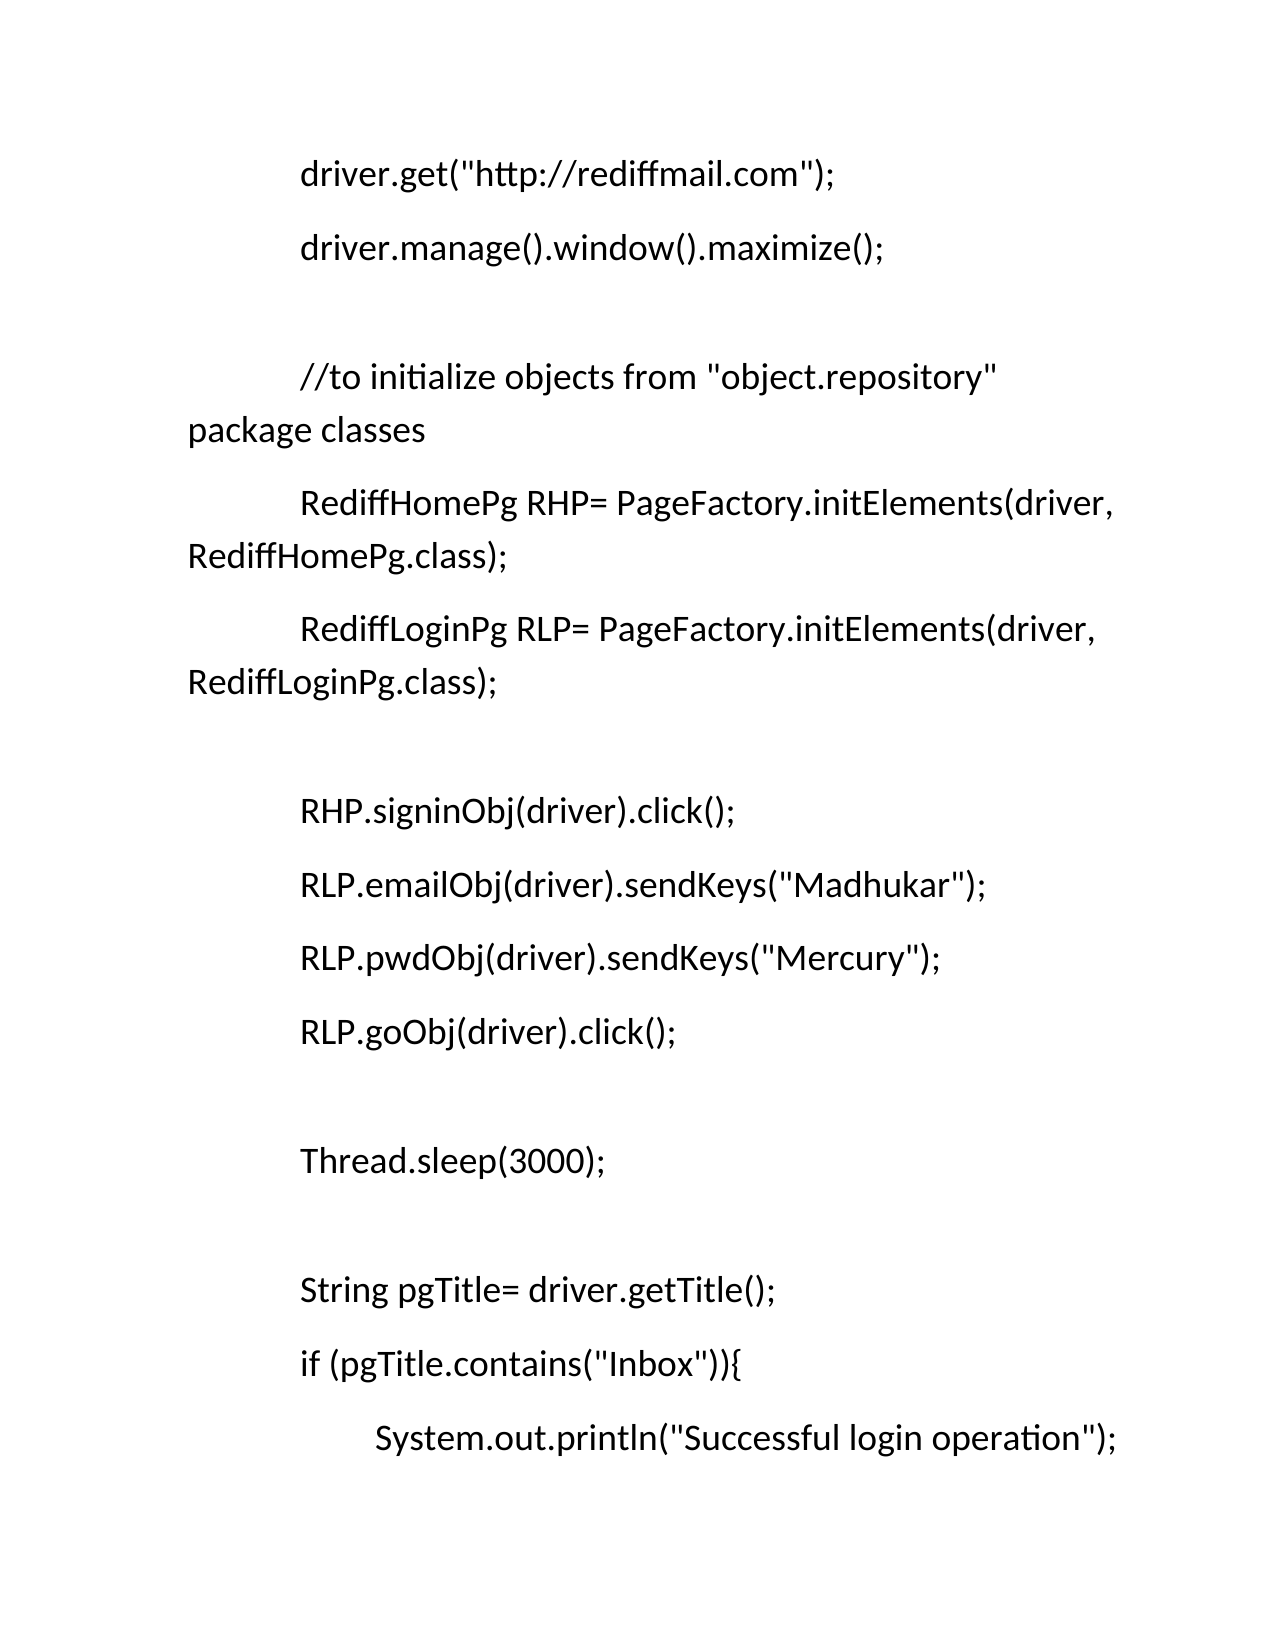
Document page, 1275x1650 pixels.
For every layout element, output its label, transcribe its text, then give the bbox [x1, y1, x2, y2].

text RediffHomePg RHP= PageFactory.initElements(driver, RediffHomePg.class); [187, 479, 1125, 578]
text Thread.sleep(3000); [187, 1137, 1125, 1183]
text //to initialize objects from "object.repository" package classes [187, 353, 1125, 451]
text RLP.goObj(driver).click(); [187, 1008, 1125, 1054]
text if (pgTitle.contains("Inbox")){ [187, 1340, 1125, 1386]
text RediffLoginPg RLP= PageFactory.initElements(driver, RediffLoginPg.class); [187, 605, 1125, 704]
text driver.get("http://rediffmail.com"); [187, 150, 1125, 196]
text RHP.signinObj(driver).click(); [187, 787, 1125, 833]
text System.out.println("Successful login operation"); [187, 1413, 1125, 1459]
text String pgTitle= driver.getTitle(); [187, 1266, 1125, 1312]
text driver.manage().window().maximize(); [187, 223, 1125, 269]
text RLP.emailObj(driver).sendKeys("Madhukar"); [187, 861, 1125, 907]
text RLP.pwdObj(driver).sendKeys("Mercury"); [187, 934, 1125, 980]
